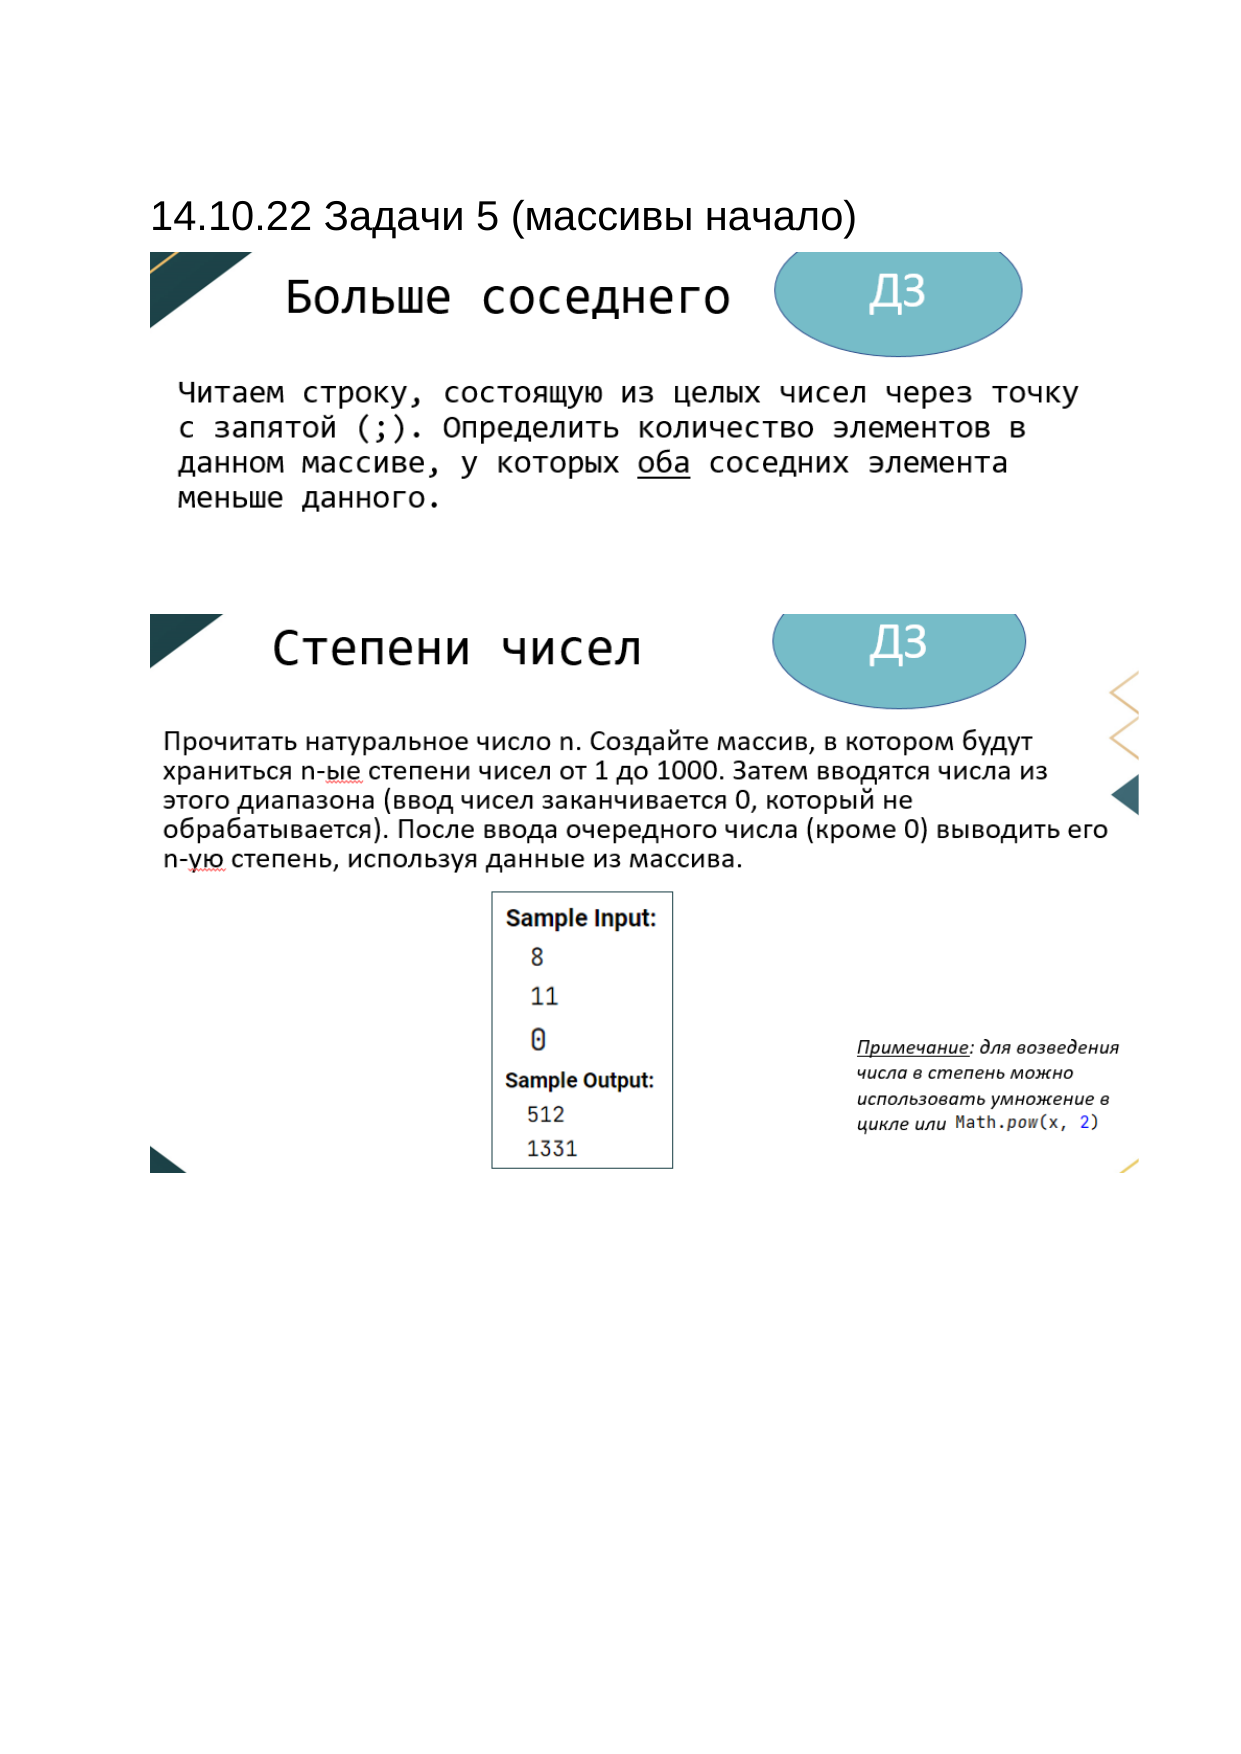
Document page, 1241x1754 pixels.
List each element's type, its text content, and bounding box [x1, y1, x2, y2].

picture [150, 614, 1139, 1173]
picture [150, 252, 1091, 555]
subtitle 14.10.22 Задачи 5 (массивы начало) [150, 192, 1090, 239]
